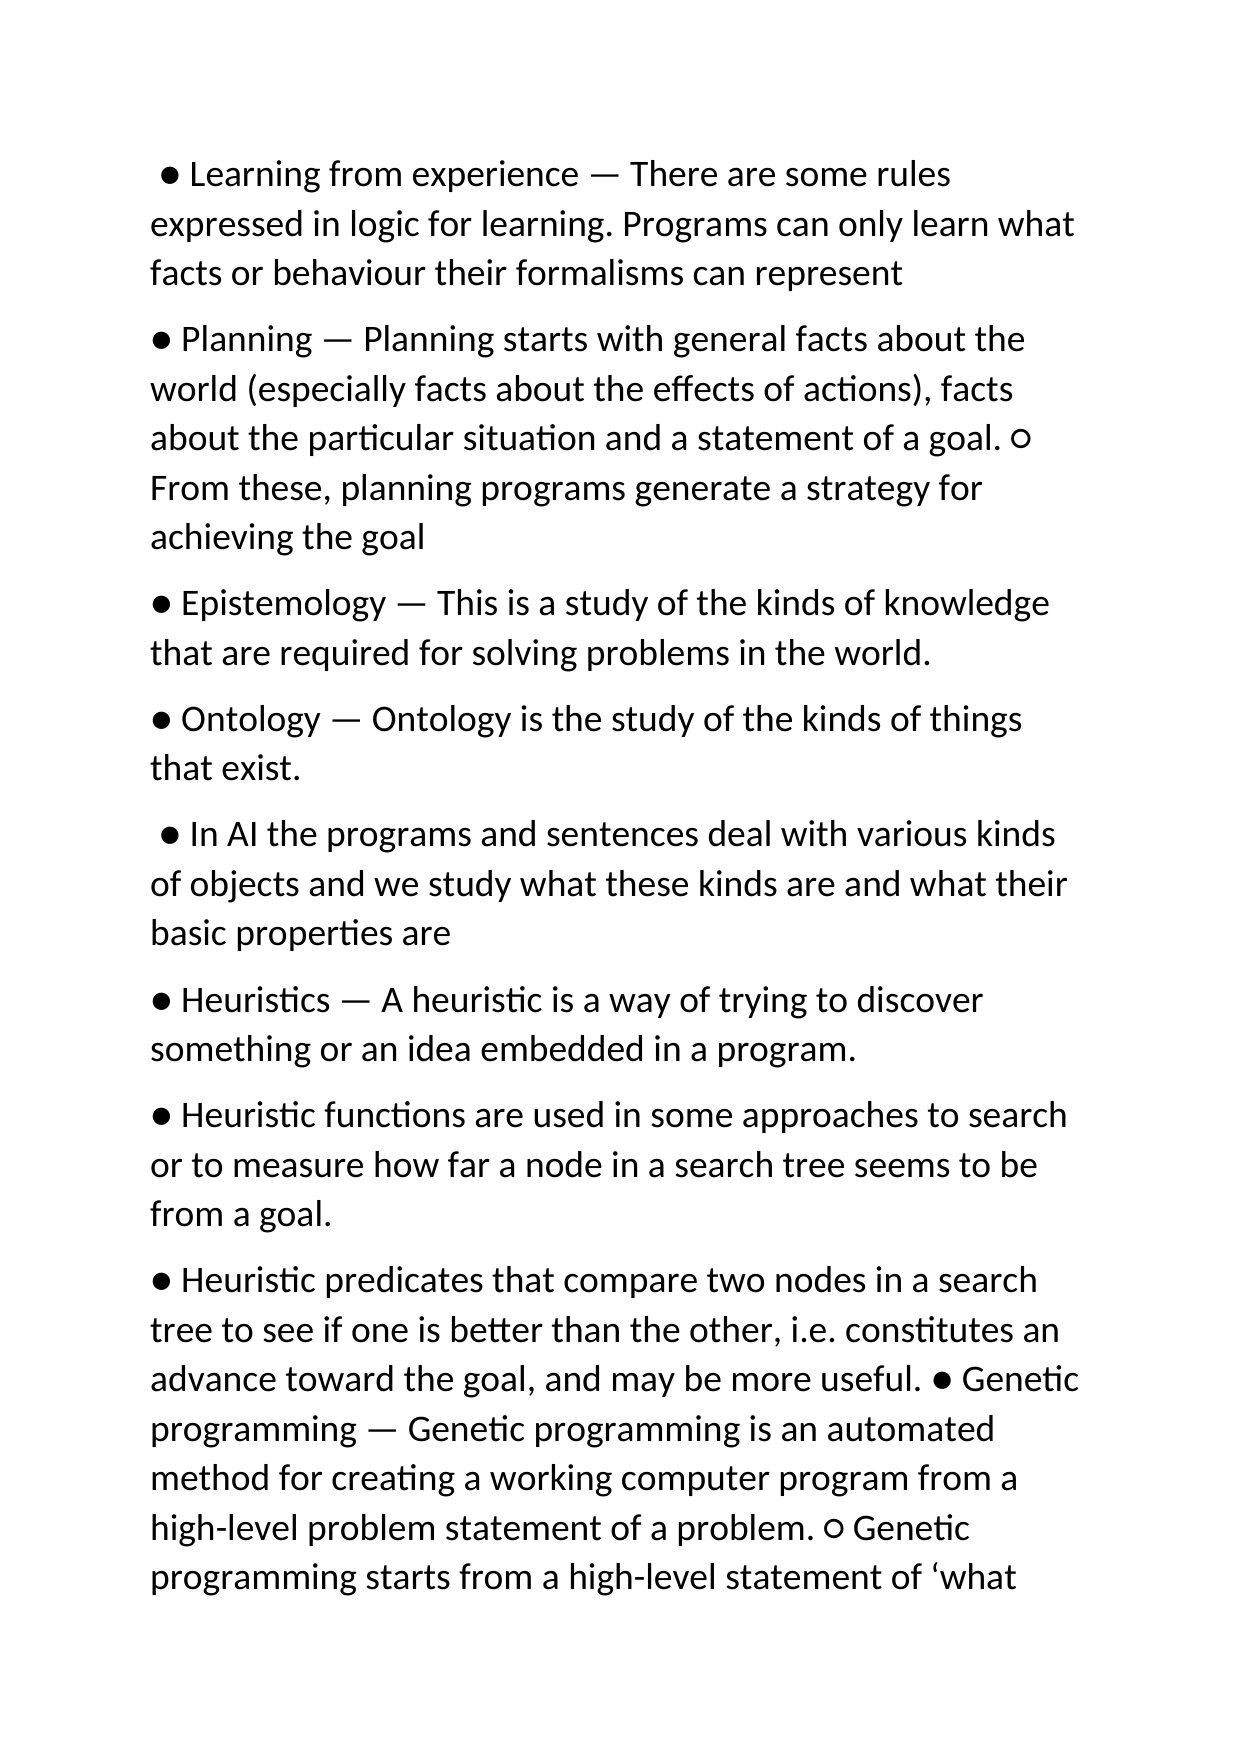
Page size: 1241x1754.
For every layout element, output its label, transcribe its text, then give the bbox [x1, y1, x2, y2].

text ● Learning from experience — There are some rules expressed in logic for learning. Programs can only learn what facts or behaviour their formalisms can represent [150, 150, 1090, 295]
text ● Ontology — Ontology is the study of the kinds of things that exist. [150, 695, 1090, 790]
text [150, 1256, 1090, 1599]
text ● Planning — Planning starts with general facts about the world (especially facts about the effects of actions), facts about the particular situation and a statement of a goal. ○ From these, planning programs generate a strategy for achieving the goal [150, 315, 1090, 559]
text ● Heuristic functions are used in some approaches to search or to measure how far a node in a search tree seems to be from a goal. [150, 1091, 1090, 1236]
text ● Epistemology — This is a study of the kinds of knowledge that are required for solving problems in the world. [150, 579, 1090, 674]
text ● In AI the programs and sentences deal with various kinds of objects and we study what these kinds are and what their basic properties are [150, 810, 1090, 955]
text ● Heuristics — A heuristic is a way of trying to discover something or an idea embedded in a program. [150, 976, 1090, 1071]
